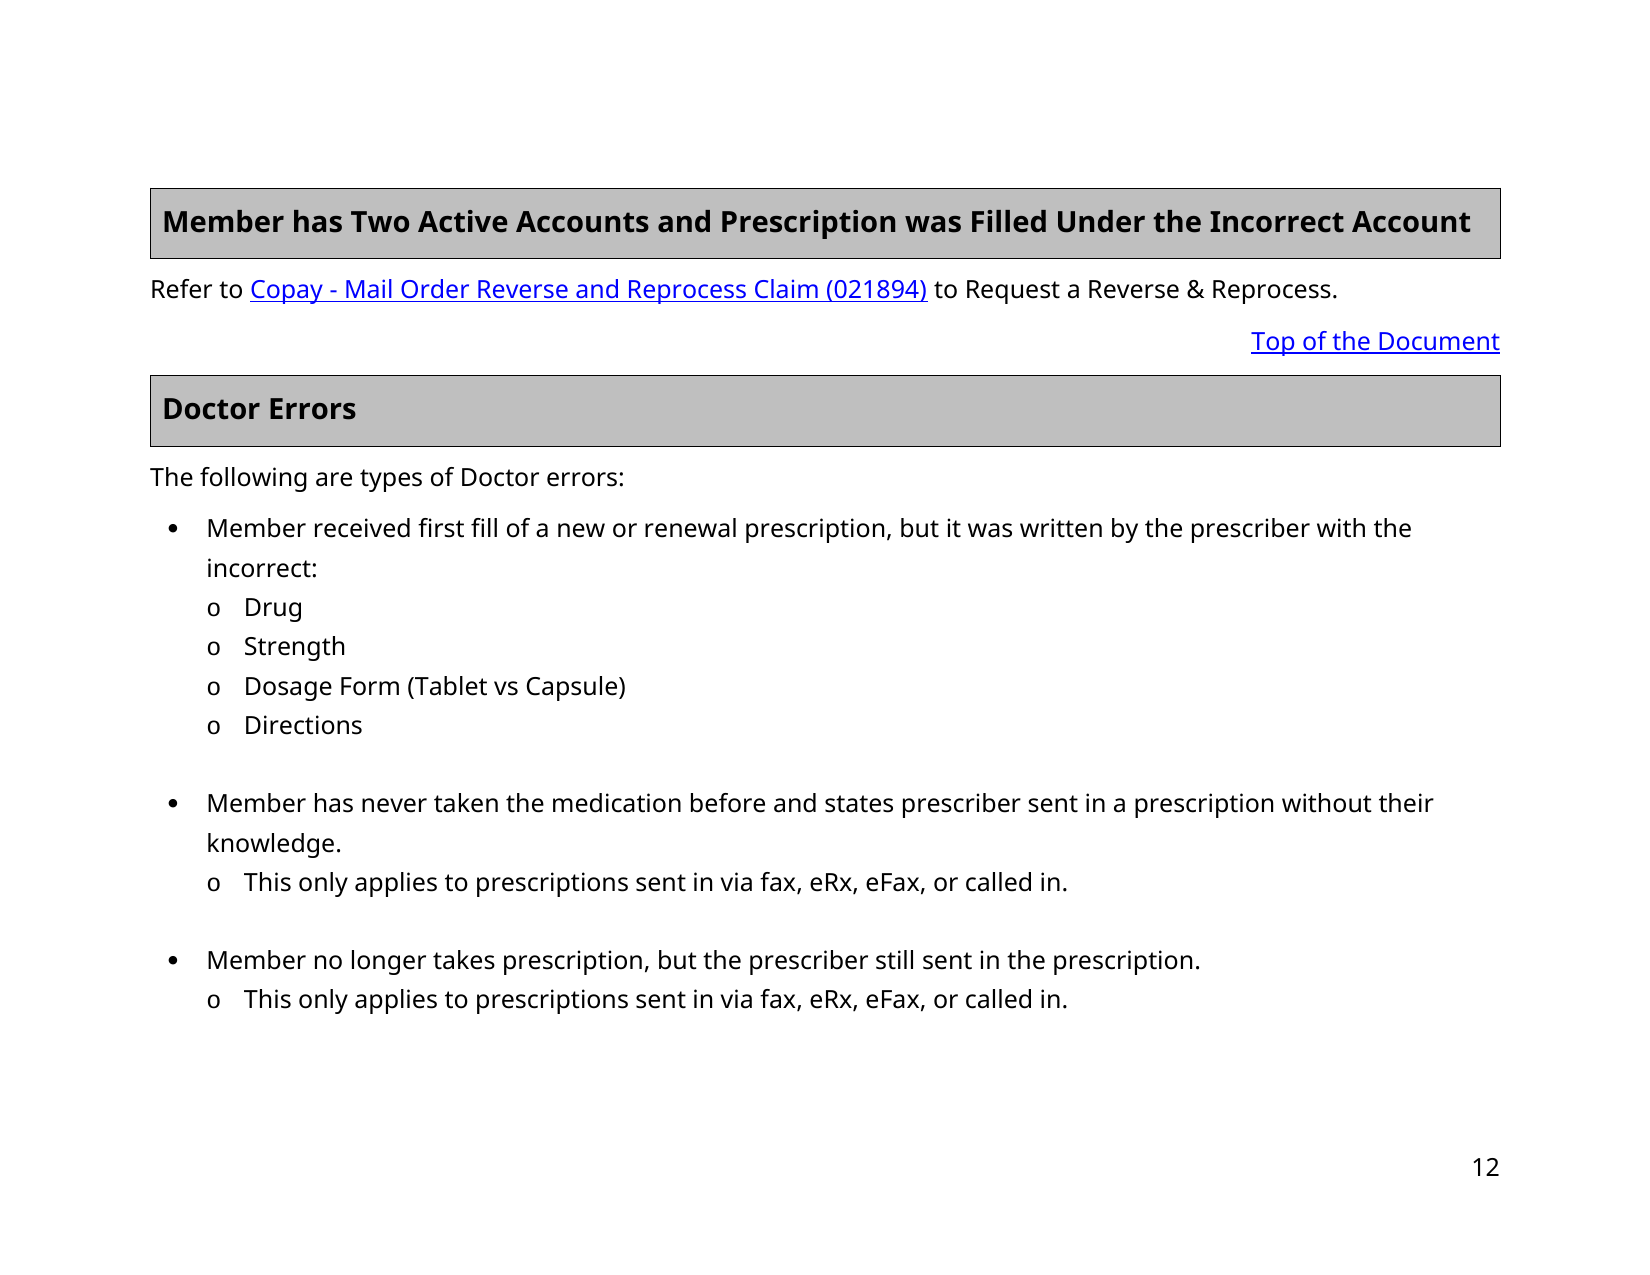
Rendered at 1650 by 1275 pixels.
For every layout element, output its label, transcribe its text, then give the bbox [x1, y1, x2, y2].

text Refer to Copay - Mail Order Reverse and Reprocess Claim (021894) to Request a Reverse & Reprocess. [150, 272, 1500, 306]
list Directions [206, 707, 1500, 742]
table_header Doctor Errors [151, 376, 1500, 446]
text Top of the Document [150, 323, 1500, 357]
list Drug [206, 589, 1500, 624]
list This only applies to prescriptions sent in via fax, eRx, eFax, or called in. [206, 864, 1500, 899]
list Dosage Form (Tablet vs Capsule) [206, 668, 1500, 702]
text The following are types of Doctor errors: [150, 459, 1500, 493]
list Member has never taken the medication before and states prescriber sent in a prescription without their knowledge. [169, 786, 1500, 859]
list This only applies to prescriptions sent in via fax, eRx, eFax, or called in. [206, 982, 1500, 1016]
list Strength [206, 629, 1500, 663]
list Member received first fill of a new or renewal prescription, but it was written by the prescriber with the incorrect: [169, 511, 1500, 584]
list Member no longer takes prescription, but the prescriber still sent in the prescription. [169, 943, 1500, 977]
table_header Member has Two Active Accounts and Prescription was Filled Under the Incorrect Account [151, 189, 1500, 258]
